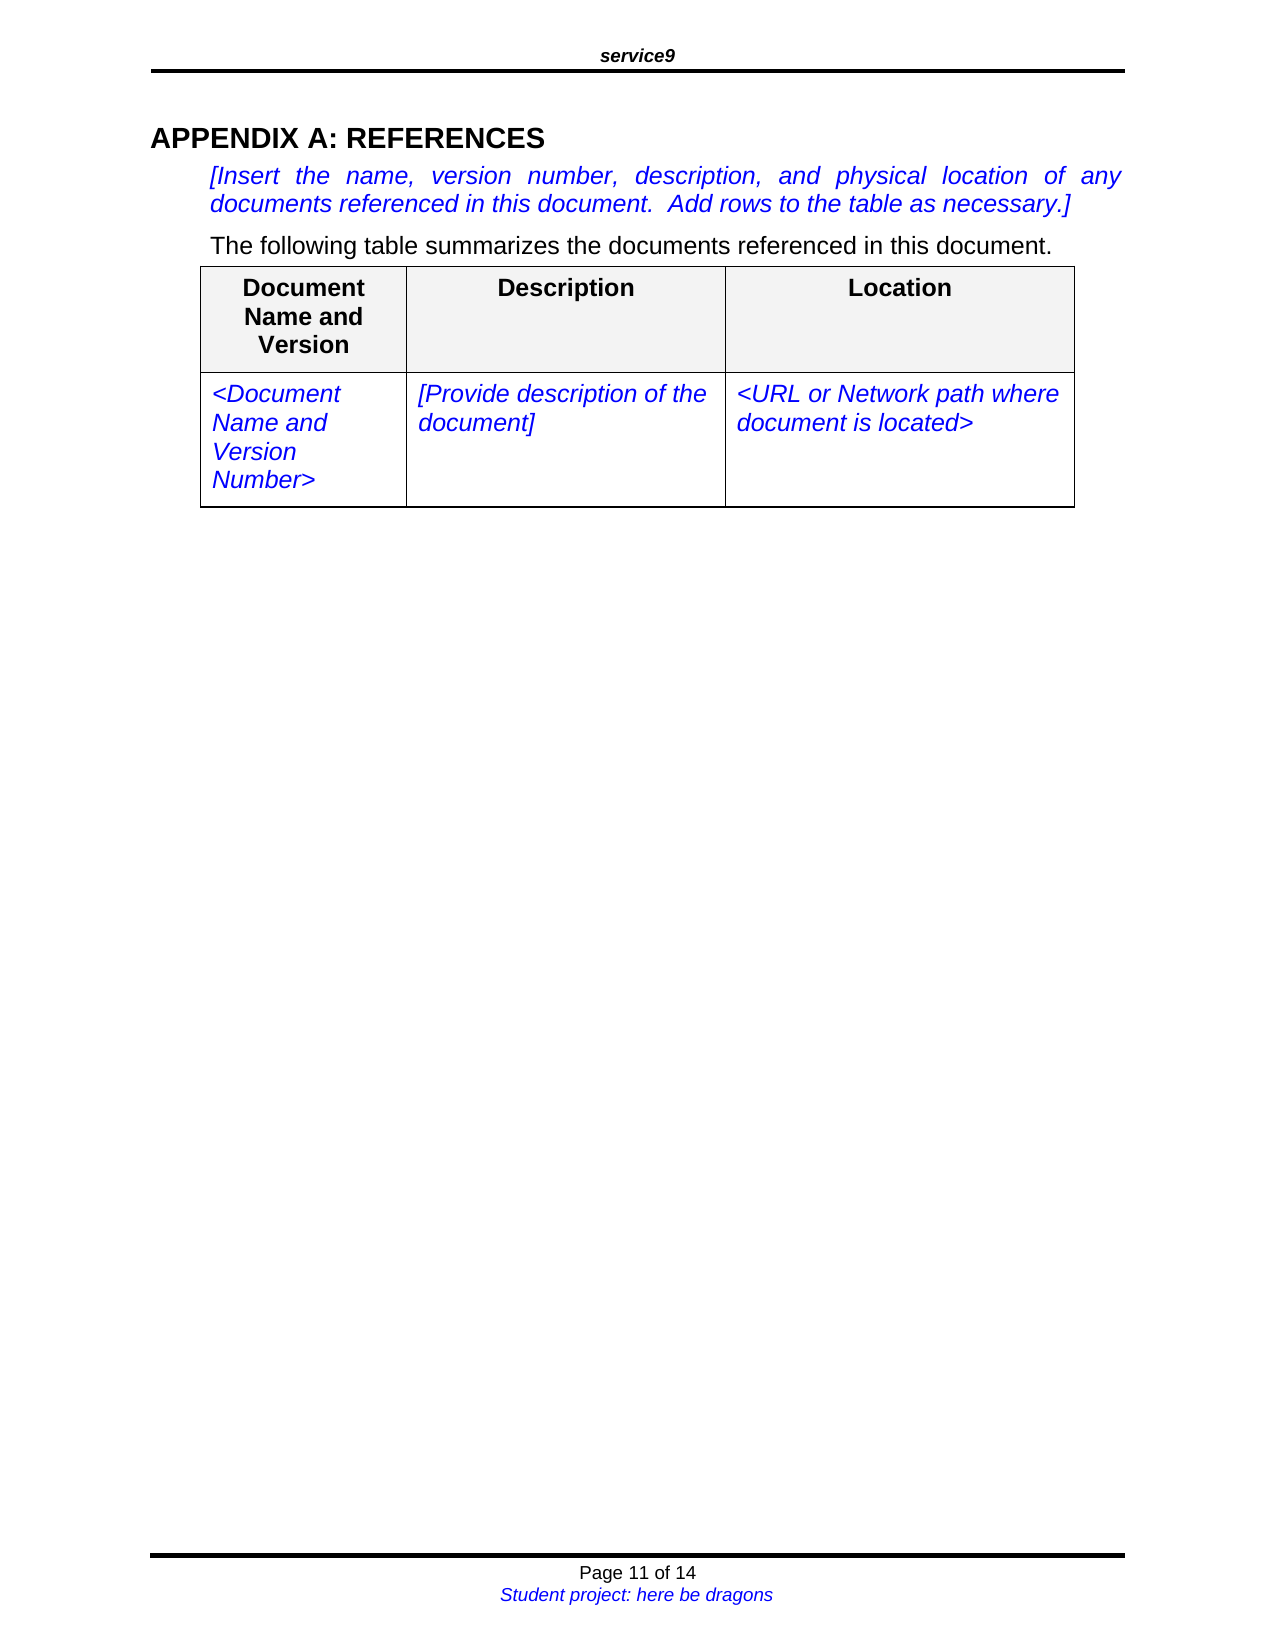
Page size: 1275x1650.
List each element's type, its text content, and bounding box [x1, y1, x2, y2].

table_header Location [726, 267, 1074, 372]
table_cell <Document Name and Version Number> [201, 373, 406, 506]
text APPENDIX A: REFERENCES [150, 121, 1125, 154]
text [Insert the name, version number, description, and physical location of any documents referenced in this document. Add rows to the table as necessary.] [210, 161, 1125, 218]
table_header Document Name and Version [201, 267, 406, 372]
table_header Description [407, 267, 725, 372]
table_cell [Provide description of the document] [407, 373, 725, 506]
text The following table summarizes the documents referenced in this document. [210, 231, 1125, 259]
table_cell <URL or Network path where document is located> [726, 373, 1074, 506]
